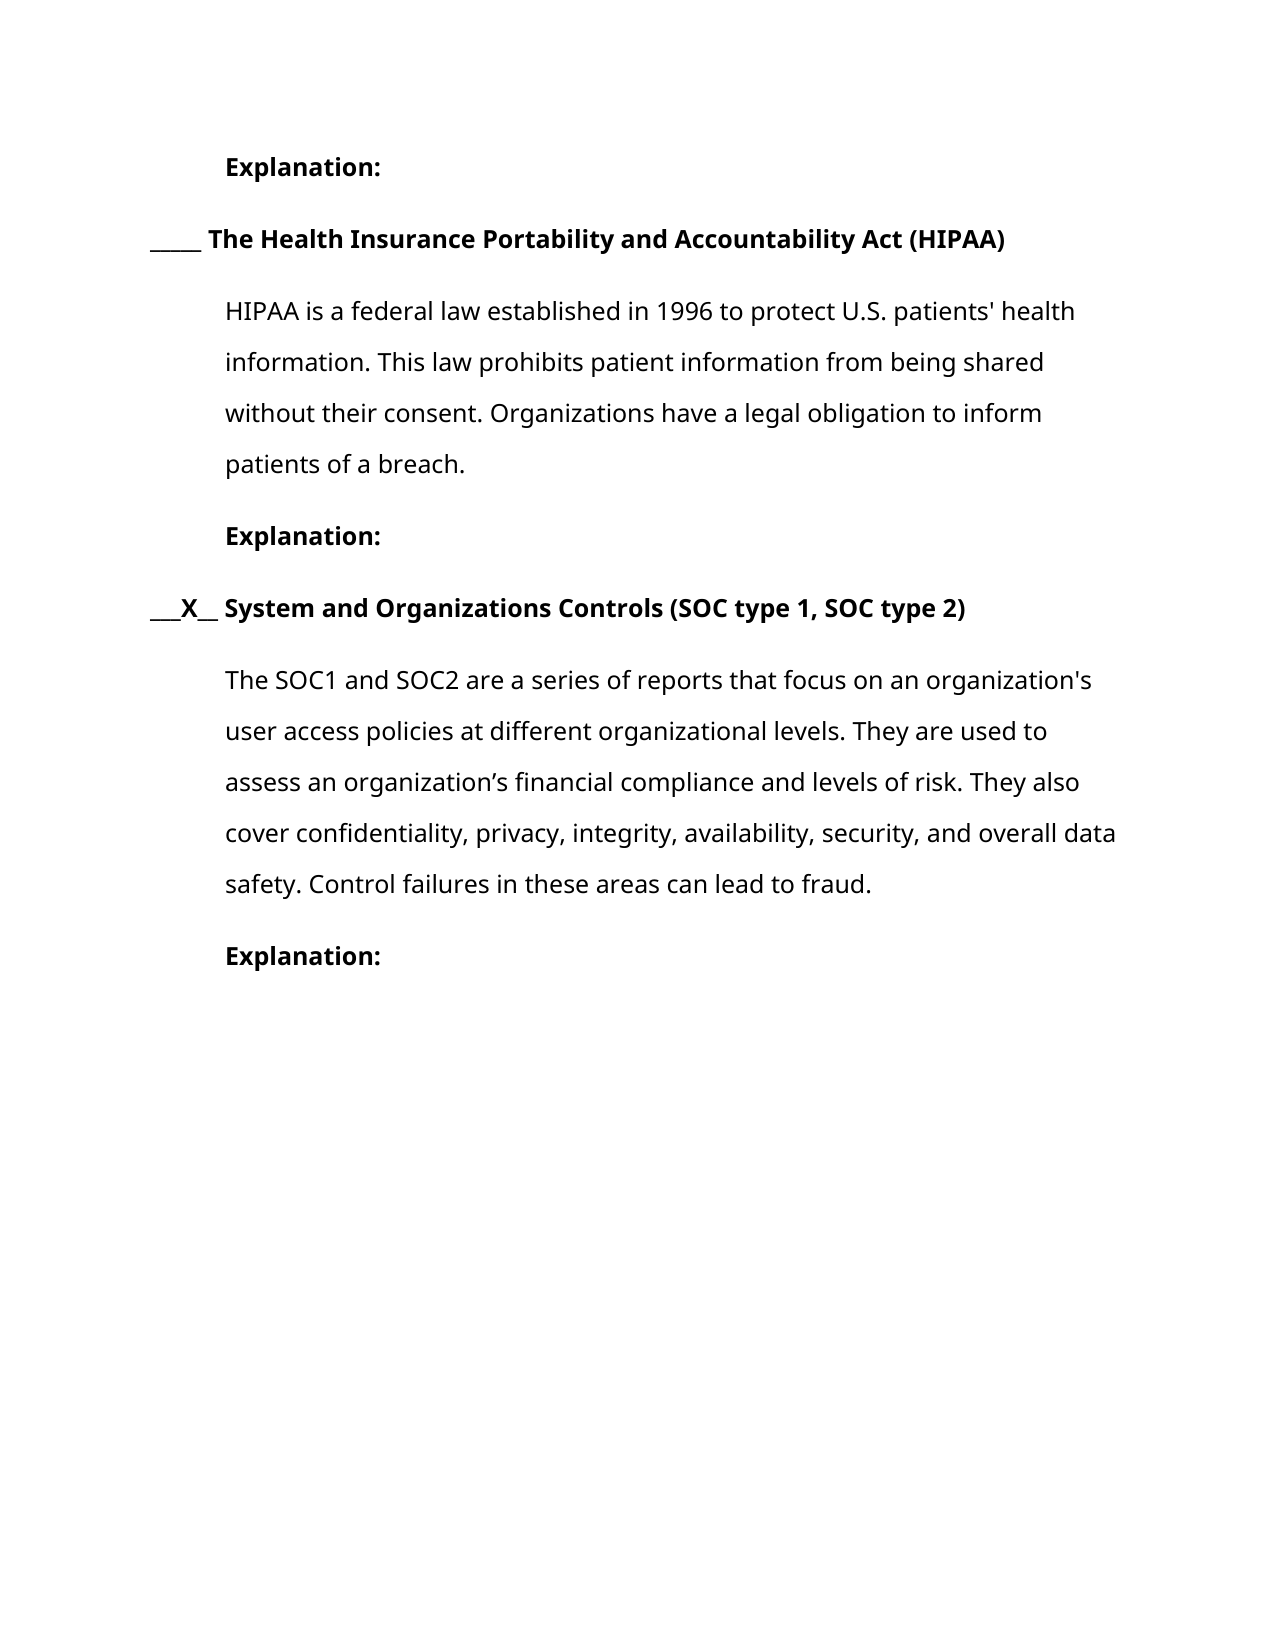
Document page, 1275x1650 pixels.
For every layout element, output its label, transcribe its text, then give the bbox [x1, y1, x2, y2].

text The SOC1 and SOC2 are a series of reports that focus on an organization's user access policies at different organizational levels. They are used to assess an organization’s financial compliance and levels of risk. They also cover confidentiality, privacy, integrity, availability, security, and overall data safety. Control failures in these areas can lead to fraud. [225, 662, 1125, 901]
text Explanation: [225, 150, 1125, 184]
text Explanation: [225, 938, 1125, 973]
text ___X__ System and Organizations Controls (SOC type 1, SOC type 2) [150, 591, 1125, 625]
text Explanation: [225, 519, 1125, 553]
text HIPAA is a federal law established in 1996 to protect U.S. patients' health information. This law prohibits patient information from being shared without their consent. Organizations have a legal obligation to inform patients of a breach. [225, 294, 1125, 481]
text _____ The Health Insurance Portability and Accountability Act (HIPAA) [150, 222, 1125, 256]
